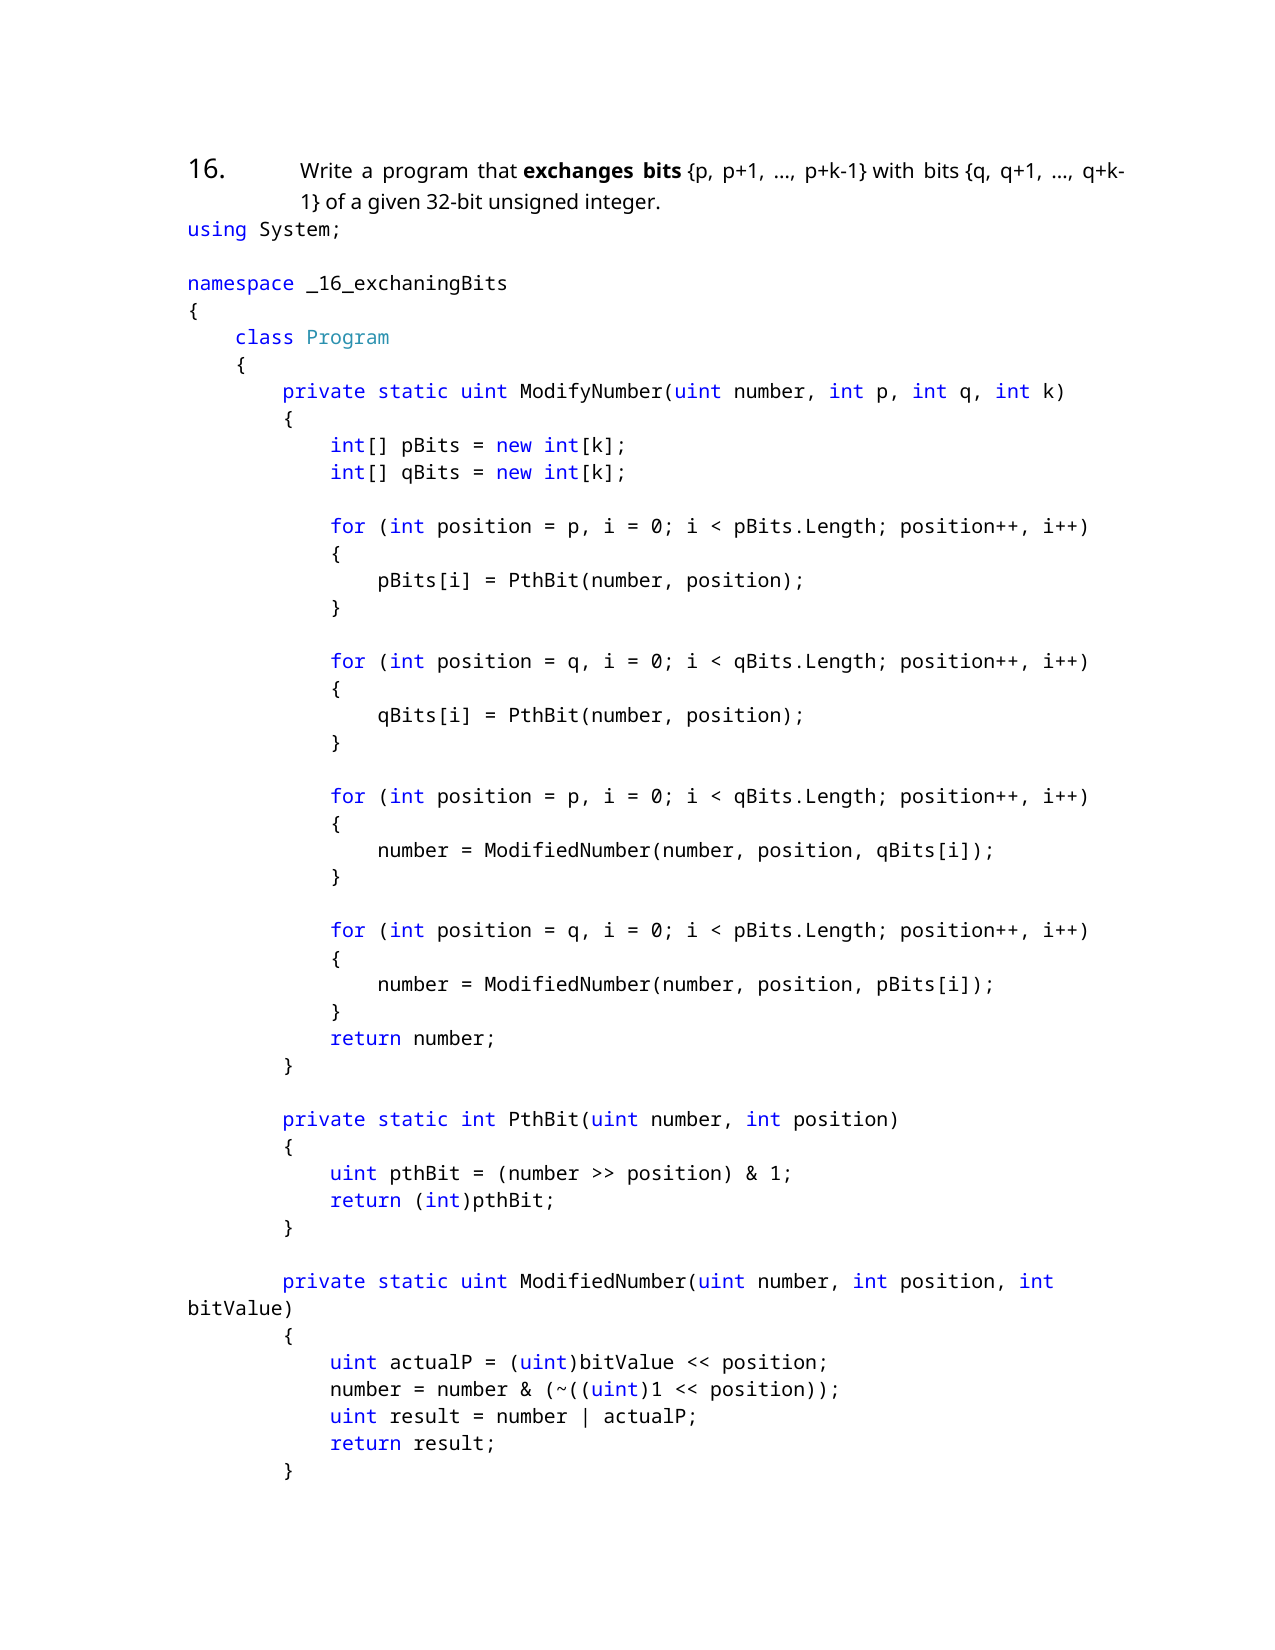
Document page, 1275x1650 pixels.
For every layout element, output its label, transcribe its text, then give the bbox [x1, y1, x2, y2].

text { [187, 674, 1125, 701]
text number = number & (~((uint)1 << position)); [187, 1375, 1125, 1402]
text qBits[i] = PthBit(number, position); [187, 701, 1125, 728]
text } [187, 1456, 1125, 1483]
text for (int position = q, i = 0; i < pBits.Length; position++, i++) [187, 917, 1125, 944]
text int[] pBits = new int[k]; [187, 431, 1125, 458]
text private static uint ModifiedNumber(uint number, int position, int bitValue) [187, 1267, 1125, 1321]
text } [187, 1213, 1125, 1241]
text { [187, 1321, 1125, 1348]
text uint result = number | actualP; [187, 1402, 1125, 1429]
text number = ModifiedNumber(number, position, qBits[i]); [187, 836, 1125, 863]
text } [187, 593, 1125, 620]
text { [187, 404, 1125, 431]
text { [187, 350, 1125, 377]
text { [187, 296, 1125, 323]
text for (int position = p, i = 0; i < pBits.Length; position++, i++) [187, 512, 1125, 539]
text uint pthBit = (number >> position) & 1; [187, 1159, 1125, 1187]
list Write a program that exchanges bits {p, p+1, …, p+k-1} with bits {q, q+1, …, q+k-1} of a given 32-bit unsigned integer. [187, 150, 1125, 215]
text } [187, 998, 1125, 1025]
text { [187, 539, 1125, 566]
text for (int position = q, i = 0; i < qBits.Length; position++, i++) [187, 647, 1125, 674]
text { [187, 809, 1125, 836]
text { [187, 1133, 1125, 1159]
text class Program [187, 323, 1125, 350]
text using System; [187, 215, 1125, 242]
text private static int PthBit(uint number, int position) [187, 1106, 1125, 1133]
text private static uint ModifyNumber(uint number, int p, int q, int k) [187, 377, 1125, 404]
text } [187, 863, 1125, 890]
text return result; [187, 1429, 1125, 1456]
text return number; [187, 1025, 1125, 1052]
text for (int position = p, i = 0; i < qBits.Length; position++, i++) [187, 782, 1125, 809]
text return (int)pthBit; [187, 1187, 1125, 1213]
text } [187, 1052, 1125, 1079]
text namespace _16_exchaningBits [187, 269, 1125, 296]
text } [187, 728, 1125, 755]
text uint actualP = (uint)bitValue << position; [187, 1348, 1125, 1375]
text { [187, 944, 1125, 971]
text int[] qBits = new int[k]; [187, 458, 1125, 485]
text pBits[i] = PthBit(number, position); [187, 566, 1125, 593]
text number = ModifiedNumber(number, position, pBits[i]); [187, 971, 1125, 998]
